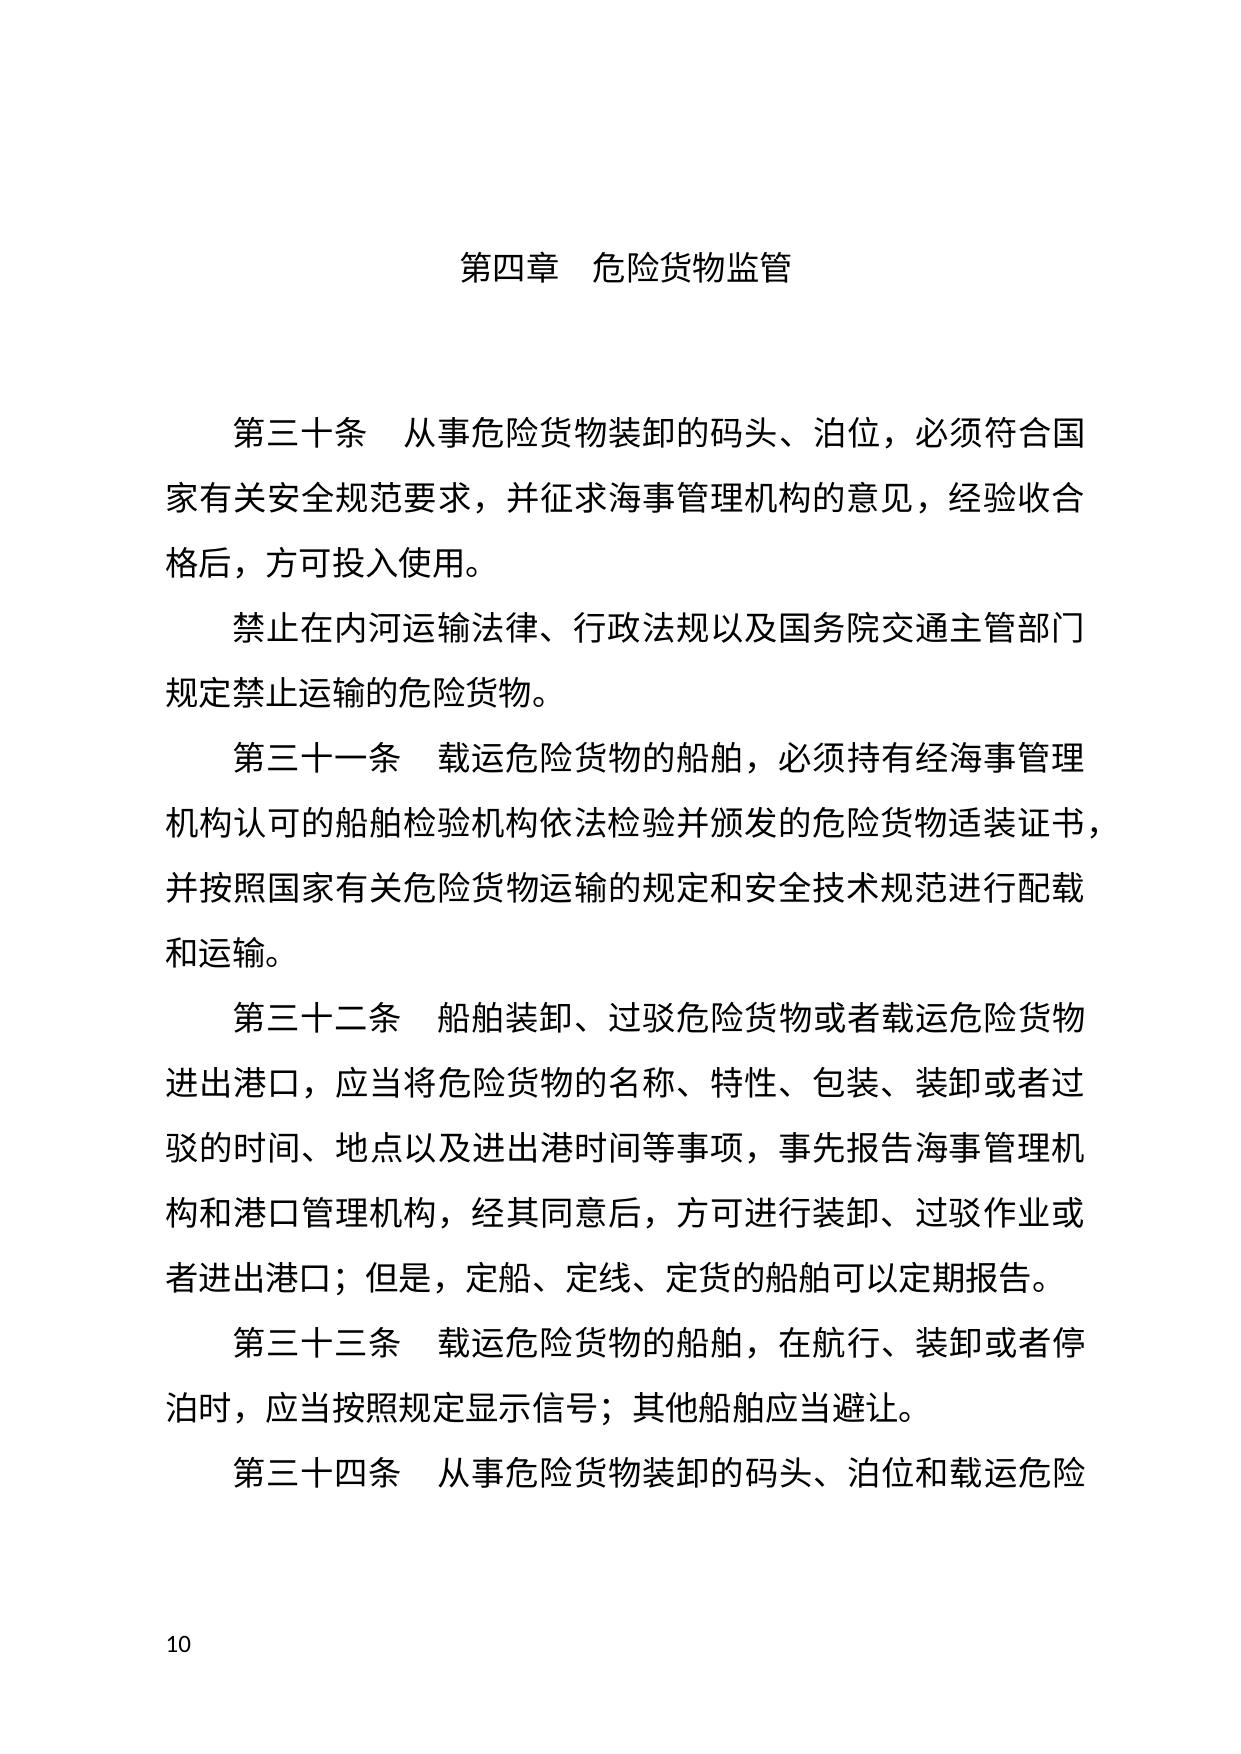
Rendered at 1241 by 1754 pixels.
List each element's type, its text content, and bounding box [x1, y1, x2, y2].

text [165, 1439, 1087, 1504]
text 第三十二条 船舶装卸、过驳危险货物或者载运危险货物进出港口，应当将危险货物的名称、特性、包装、装卸或者过驳的时间、地点以及进出港时间等事项，事先报告海事管理机构和港口管理机构，经其同意后，方可进行装卸、过驳作业或者进出港口；但是，定船、定线、定货的船舶可以定期报告。 [165, 984, 1087, 1309]
text 第三十条 从事危险货物装卸的码头、泊位，必须符合国家有关安全规范要求，并征求海事管理机构的意见，经验收合格后，方可投入使用。 [165, 399, 1087, 594]
text 第三十一条 载运危险货物的船舶，必须持有经海事管理机构认可的船舶检验机构依法检验并颁发的危险货物适装证书，并按照国家有关危险货物运输的规定和安全技术规范进行配载和运输。 [165, 724, 1087, 984]
subtitle 第四章 危险货物监管 [165, 233, 1087, 298]
text 禁止在内河运输法律、行政法规以及国务院交通主管部门规定禁止运输的危险货物。 [165, 594, 1087, 724]
text 第三十三条 载运危险货物的船舶，在航行、装卸或者停泊时，应当按照规定显示信号；其他船舶应当避让。 [165, 1309, 1087, 1439]
